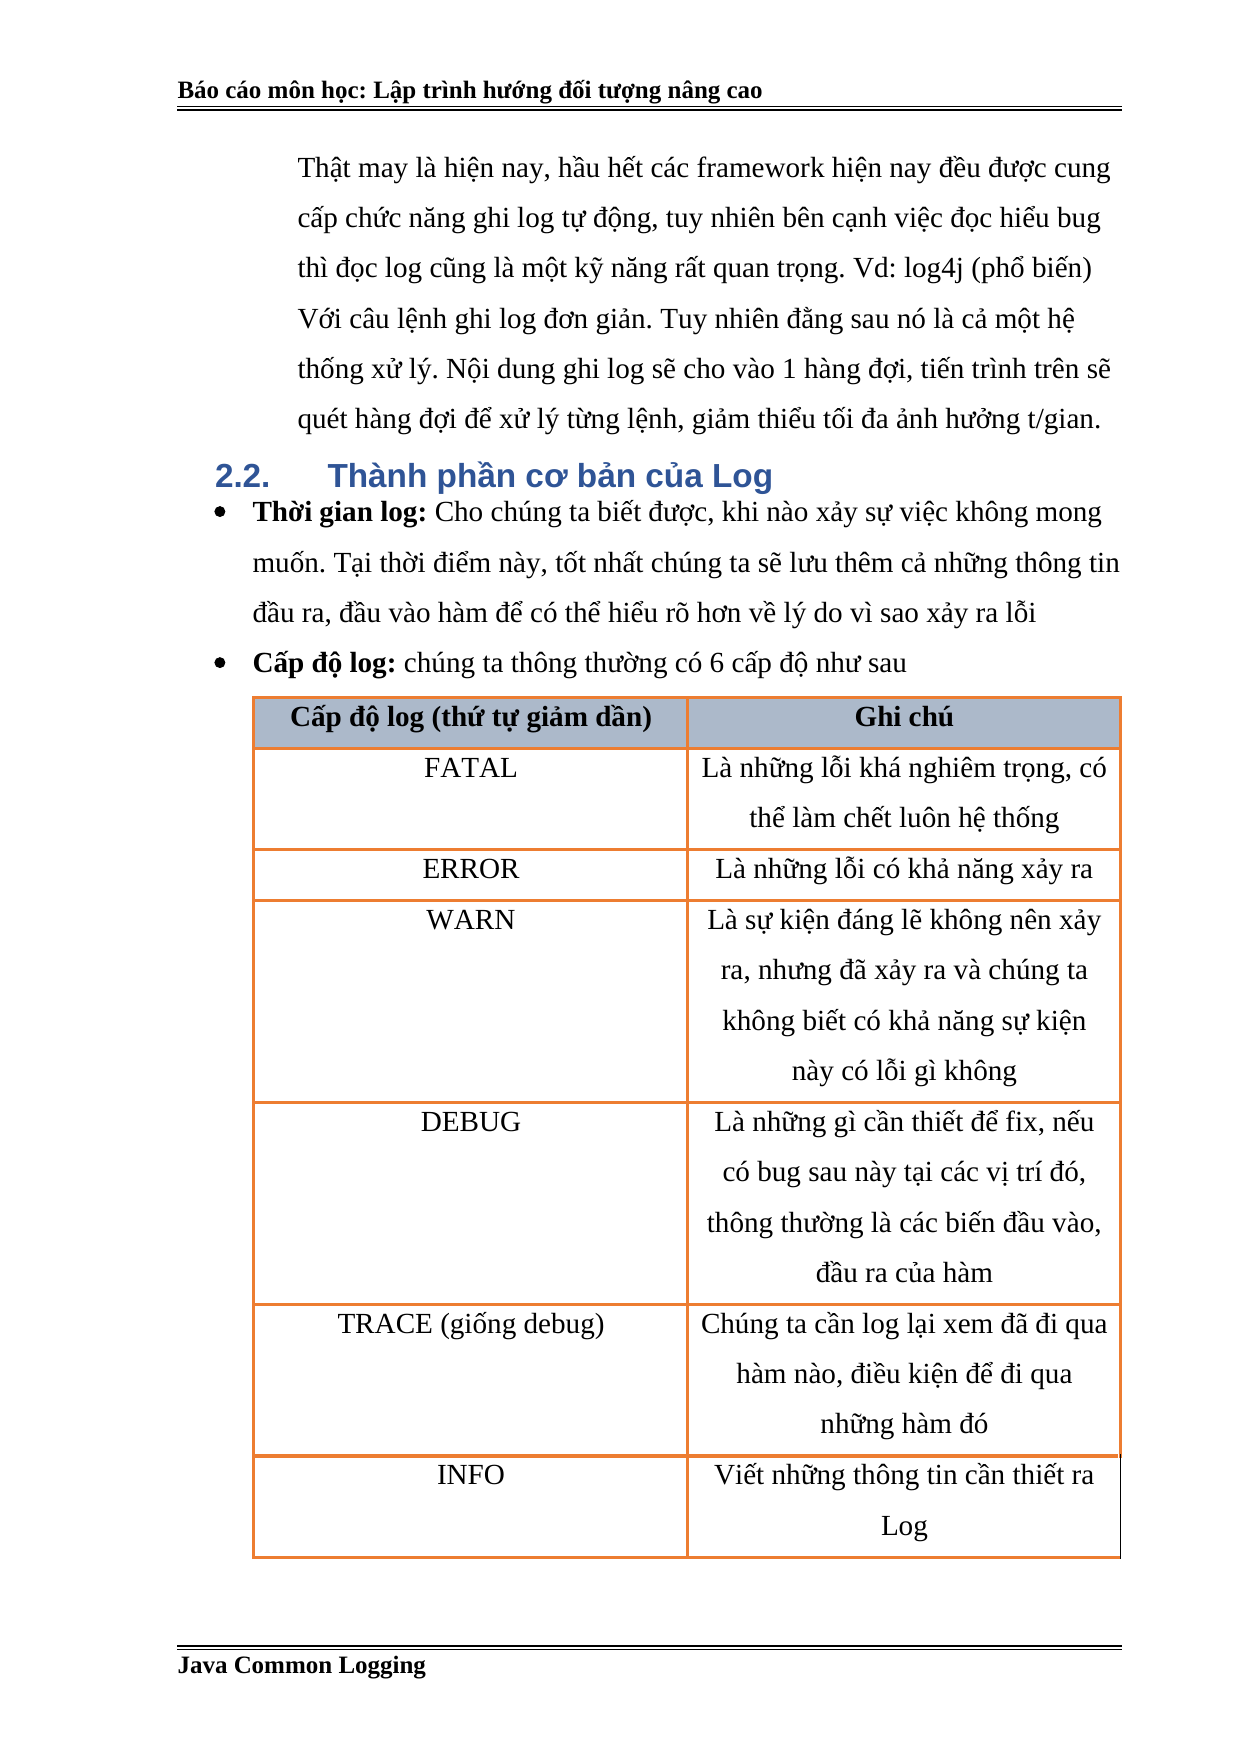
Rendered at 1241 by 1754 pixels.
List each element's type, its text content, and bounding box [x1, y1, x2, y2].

table_cell WARN [255, 902, 686, 1101]
list Thật may là hiện nay, hầu hết các framework hiện nay đều được cung cấp chức năng ghi log tự động, tuy nhiên bên cạnh việc đọc hiểu bug thì đọc log cũng là một kỹ năng rất quan trọng. Vd: log4j (phổ biến) [297, 150, 1122, 284]
table_cell Là những gì cần thiết để fix, nếu có bug sau này tại các vị trí đó, thông thường là các biến đầu vào, đầu ra của hàm [689, 1104, 1119, 1303]
table_cell Là những lỗi có khả năng xảy ra [689, 851, 1119, 899]
subtitle Thành phần cơ bản của Log [215, 456, 1122, 494]
list Thời gian log: Cho chúng ta biết được, khi nào xảy sự việc không mong muốn. Tại thời điểm này, tốt nhất chúng ta sẽ lưu thêm cả những thông tin đầu ra, đầu vào hàm để có thể hiểu rõ hơn về lý do vì sao xảy ra lỗi [215, 494, 1122, 629]
table_cell Là những lỗi khá nghiêm trọng, có thể làm chết luôn hệ thống [689, 750, 1119, 848]
table_cell Viết những thông tin cần thiết ra Log [689, 1454, 1120, 1556]
table_cell FATAL [255, 750, 686, 848]
table_cell INFO [255, 1458, 686, 1556]
table_header Cấp độ log (thứ tự giảm dần) [255, 699, 686, 747]
table_cell DEBUG [255, 1104, 686, 1303]
table_cell Chúng ta cần log lại xem đã đi qua hàm nào, điều kiện để đi qua những hàm đó [689, 1306, 1119, 1454]
table_cell TRACE (giống debug) [255, 1306, 686, 1454]
table_cell Là sự kiện đáng lẽ không nên xảy ra, nhưng đã xảy ra và chúng ta không biết có khả năng sự kiện này có lỗi gì không [689, 902, 1119, 1101]
table_header Ghi chú [689, 699, 1119, 747]
list Cấp độ log: chúng ta thông thường có 6 cấp độ như sau [215, 646, 1122, 679]
table_cell ERROR [255, 851, 686, 899]
list Với câu lệnh ghi log đơn giản. Tuy nhiên đằng sau nó là cả một hệ thống xử lý. Nội dung ghi log sẽ cho vào 1 hàng đợi, tiến trình trên sẽ quét hàng đợi để xử lý từng lệnh, giảm thiểu tối đa ảnh hưởng t/gian. [297, 301, 1122, 435]
